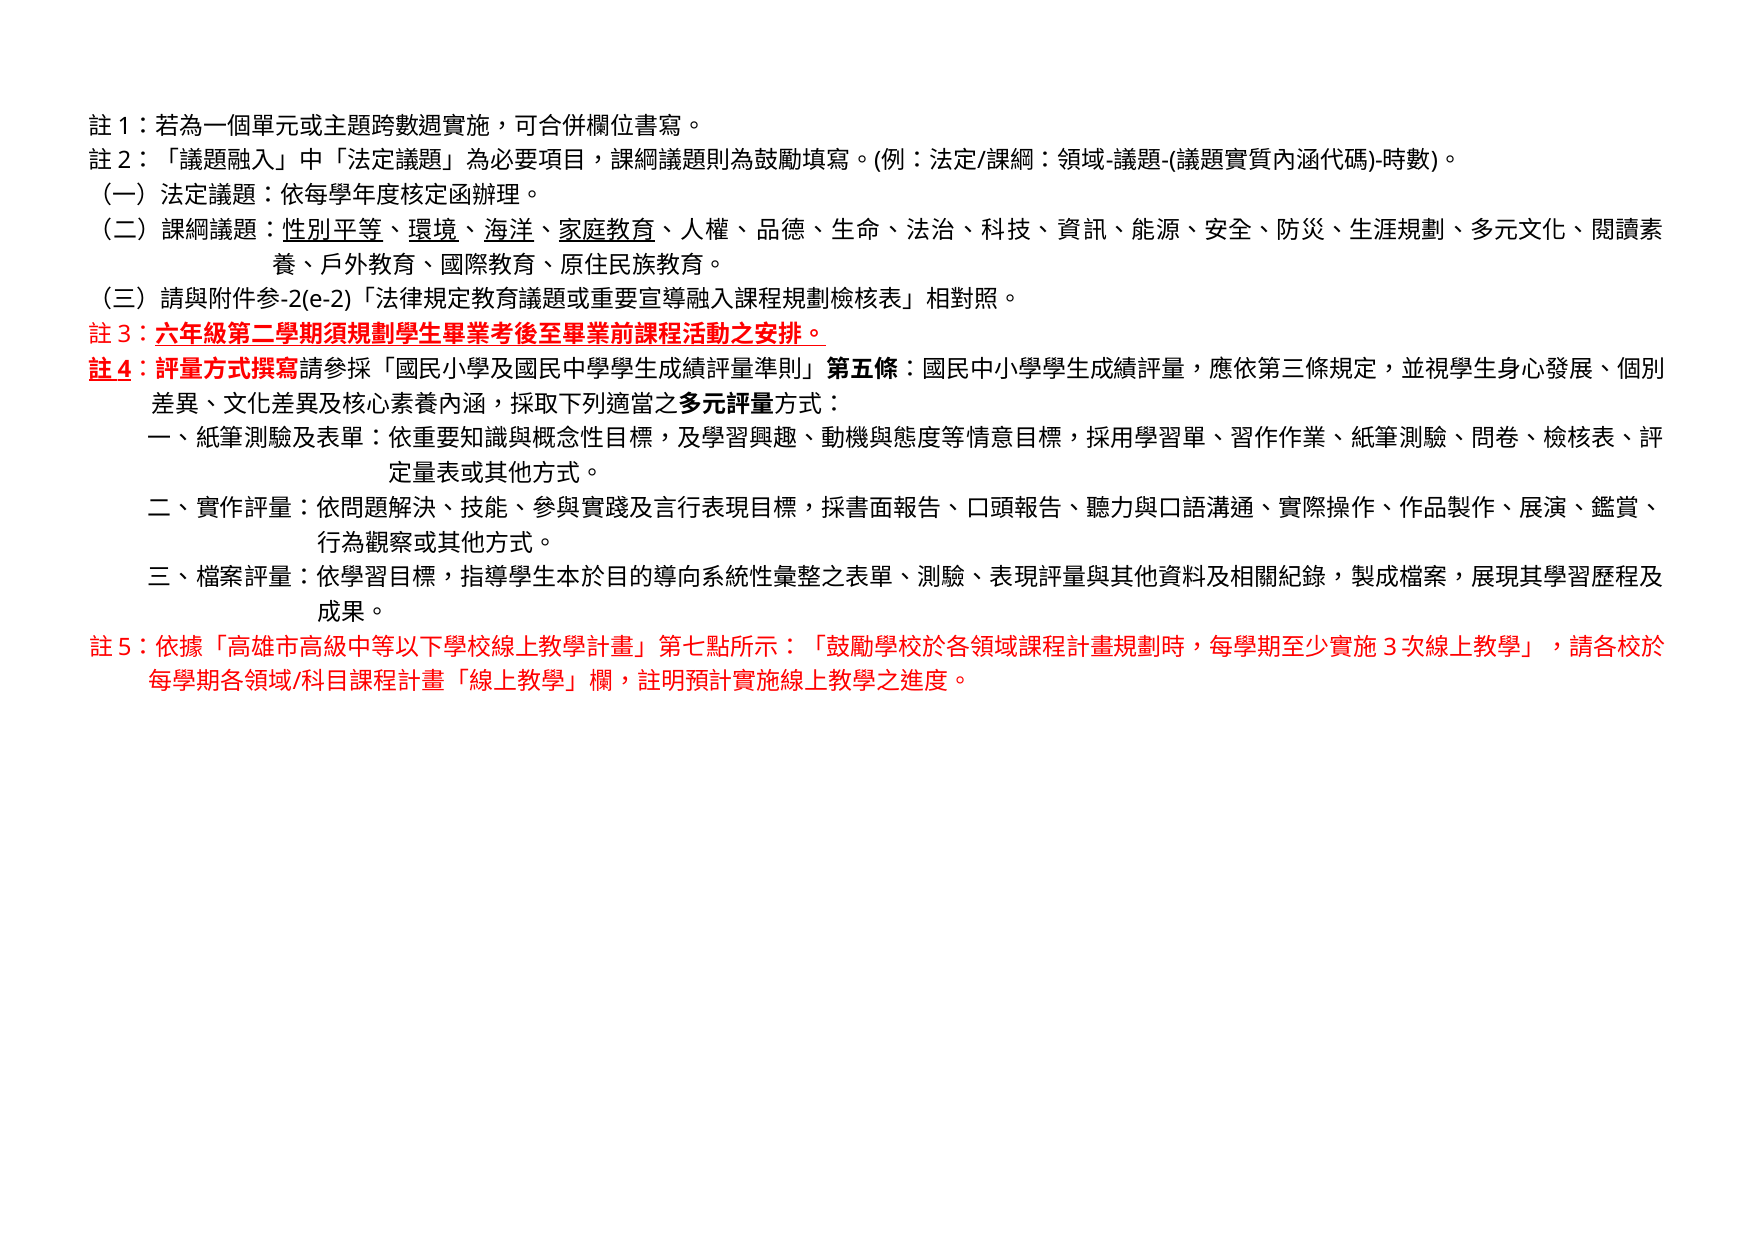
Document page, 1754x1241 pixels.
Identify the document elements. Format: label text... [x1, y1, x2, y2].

text 註4：評量方式撰寫請參採「國民小學及國民中學學生成績評量準則」第五條：國民中小學學生成績評量，應依第三條規定，並視學生身心發展、個別差異、文化差異及核心素養內涵，採取下列適當之多元評量方式： [89, 349, 1665, 419]
text （三）請與附件参-2(e-2)「法律規定教育議題或重要宣導融入課程規劃檢核表」相對照。 [89, 280, 1665, 315]
text 註5：依據「高雄市高級中等以下學校線上教學計畫」第七點所示：「鼓勵學校於各領域課程計畫規劃時，每學期至少實施3次線上教學」，請各校於每學期各領域/科目課程計畫「線上教學」欄，註明預計實施線上教學之進度。 [89, 627, 1665, 697]
text 註1：若為一個單元或主題跨數週實施，可合併欄位書寫。 [89, 106, 1665, 141]
text 二、實作評量：依問題解決、技能、參與實踐及言行表現目標，採書面報告、口頭報告、聽力與口語溝通、實際操作、作品製作、展演、鑑賞、行為觀察或其他方式。 [148, 488, 1665, 558]
text （一）法定議題：依每學年度核定函辦理。 [89, 176, 1665, 211]
text 三、檔案評量：依學習目標，指導學生本於目的導向系統性彙整之表單、測驗、表現評量與其他資料及相關紀錄，製成檔案，展現其學習歷程及成果。 [148, 558, 1665, 627]
text 註2：「議題融入」中「法定議題」為必要項目，課綱議題則為鼓勵填寫。(例：法定/課綱：領域-議題-(議題實質內涵代碼)-時數)。 [89, 141, 1665, 176]
text 一、紙筆測驗及表單：依重要知識與概念性目標，及學習興趣、動機與態度等情意目標，採用學習單、習作作業、紙筆測驗、問卷、檢核表、評定量表或其他方式。 [148, 419, 1665, 488]
text 註3：六年級第二學期須規劃學生畢業考後至畢業前課程活動之安排。 [89, 315, 1665, 349]
text （二）課綱議題：性別平等、環境、海洋、家庭教育、人權、品德、生命、法治、科技、資訊、能源、安全、防災、生涯規劃、多元文化、閱讀素養、戶外教育、國際教育、原住民族教育。 [89, 211, 1665, 280]
